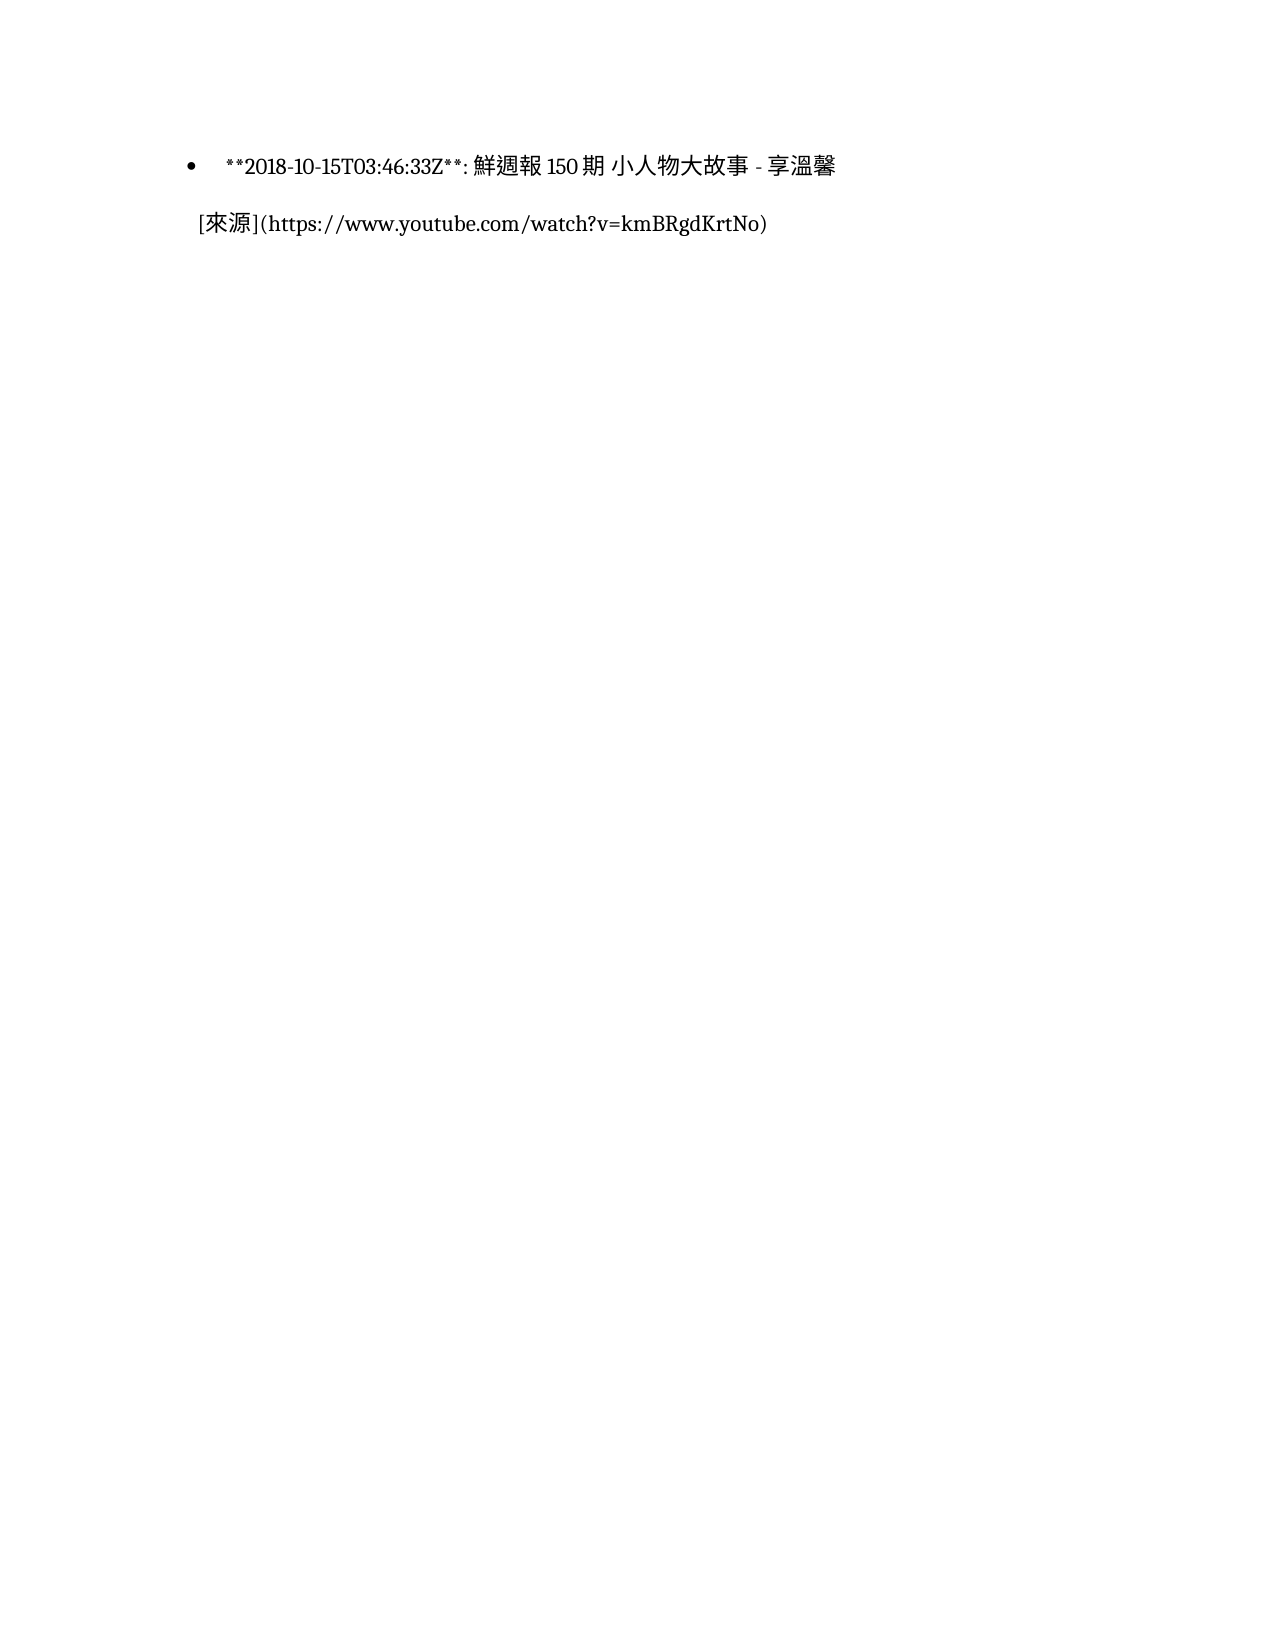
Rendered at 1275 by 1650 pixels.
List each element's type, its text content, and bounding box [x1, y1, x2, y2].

text [來源](https://www.youtube.com/watch?v=kmBRgdKrtNo) [187, 207, 1087, 238]
list **2018-10-15T03:46:33Z**: 鮮週報150期 小人物大故事 - 享溫馨 [187, 150, 1087, 181]
